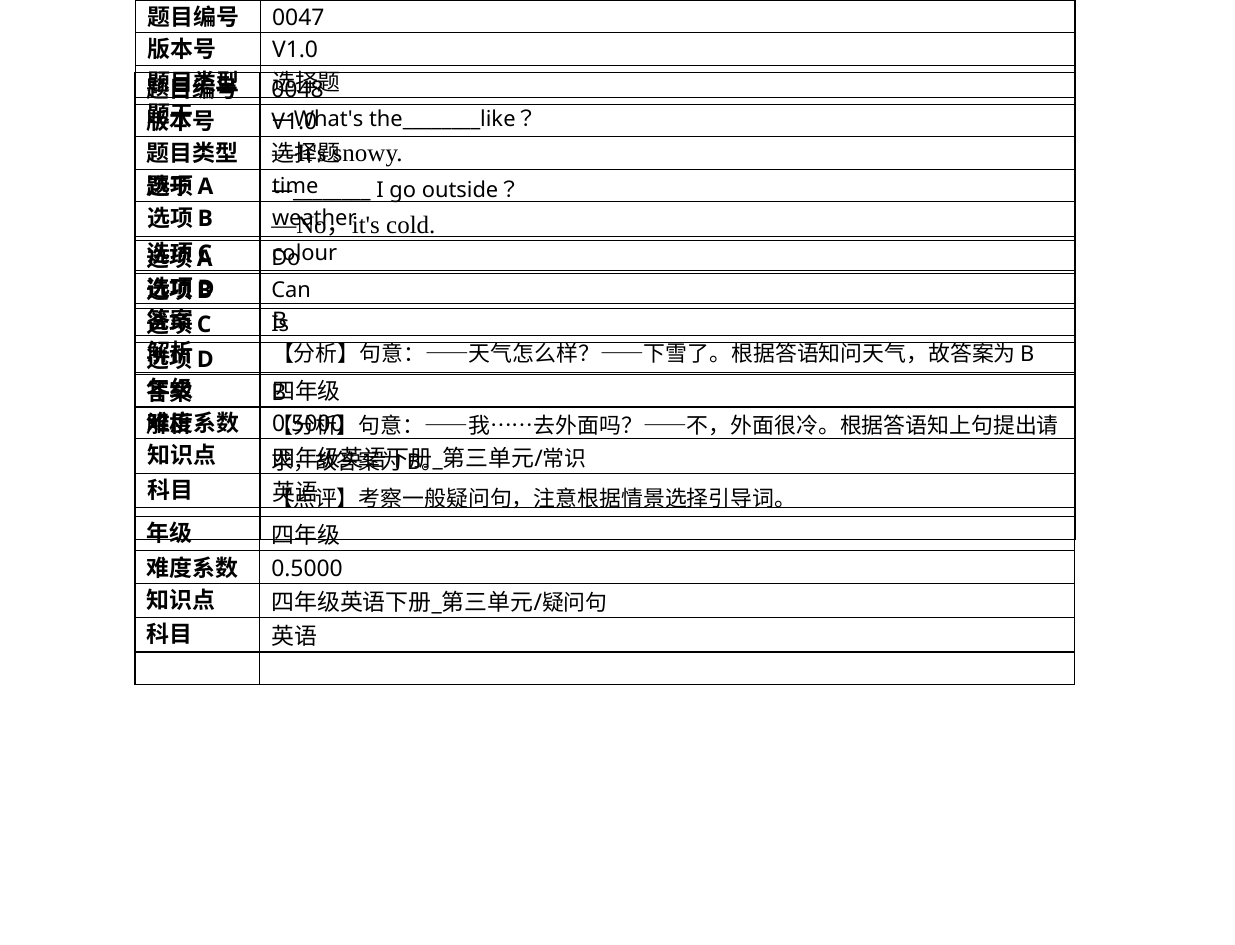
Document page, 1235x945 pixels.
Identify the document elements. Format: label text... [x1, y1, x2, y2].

table_cell 选项C [136, 309, 259, 342]
table_cell 年级 [136, 517, 259, 550]
table_cell Can [260, 274, 1074, 307]
table_cell 选项A [136, 241, 259, 273]
table_cell 选项B [136, 274, 259, 307]
table_cell 版本号 [136, 33, 260, 64]
table_cell 英语 [260, 618, 1074, 651]
table_cell 四年级英语下册_第三单元/疑问句 [260, 584, 1074, 617]
table_cell 难度系数 [136, 551, 259, 583]
table_cell 选择题 [260, 137, 1074, 168]
table_cell 解析 [136, 408, 259, 516]
table_cell 知识点 [136, 584, 259, 617]
table_cell V1.0 [261, 33, 1074, 64]
table_cell Is [260, 309, 1074, 342]
table_cell V1.0 [260, 105, 1074, 136]
table_header 0048 [260, 73, 1074, 104]
table_cell [136, 653, 259, 684]
table_header 题目编号 [136, 73, 259, 104]
table_cell 科目 [136, 618, 259, 651]
table_cell 选项D [136, 343, 259, 374]
table_cell —________ I go outside？ —No，it's cold. [260, 170, 1074, 240]
table_header 题目编号 [136, 1, 260, 32]
table_cell 0.5000 [260, 551, 1074, 583]
table_cell 答案 [136, 375, 259, 407]
table_cell 四年级 [260, 517, 1074, 550]
table_cell 【分析】句意：——我……去外面吗？——不，外面很冷。根据答语知上句提出请求，故答案为B。 【点评】考察一般疑问句，注意根据情景选择引导词。 [260, 408, 1074, 516]
table_cell 版本号 [136, 105, 259, 136]
table_header 0047 [261, 1, 1074, 32]
table_cell B [260, 375, 1074, 407]
table_cell Do [260, 241, 1074, 273]
table_cell 题干 [136, 170, 259, 240]
table_cell [260, 653, 1074, 684]
table_cell 题目类型 [136, 137, 259, 168]
table_cell [260, 343, 1074, 374]
